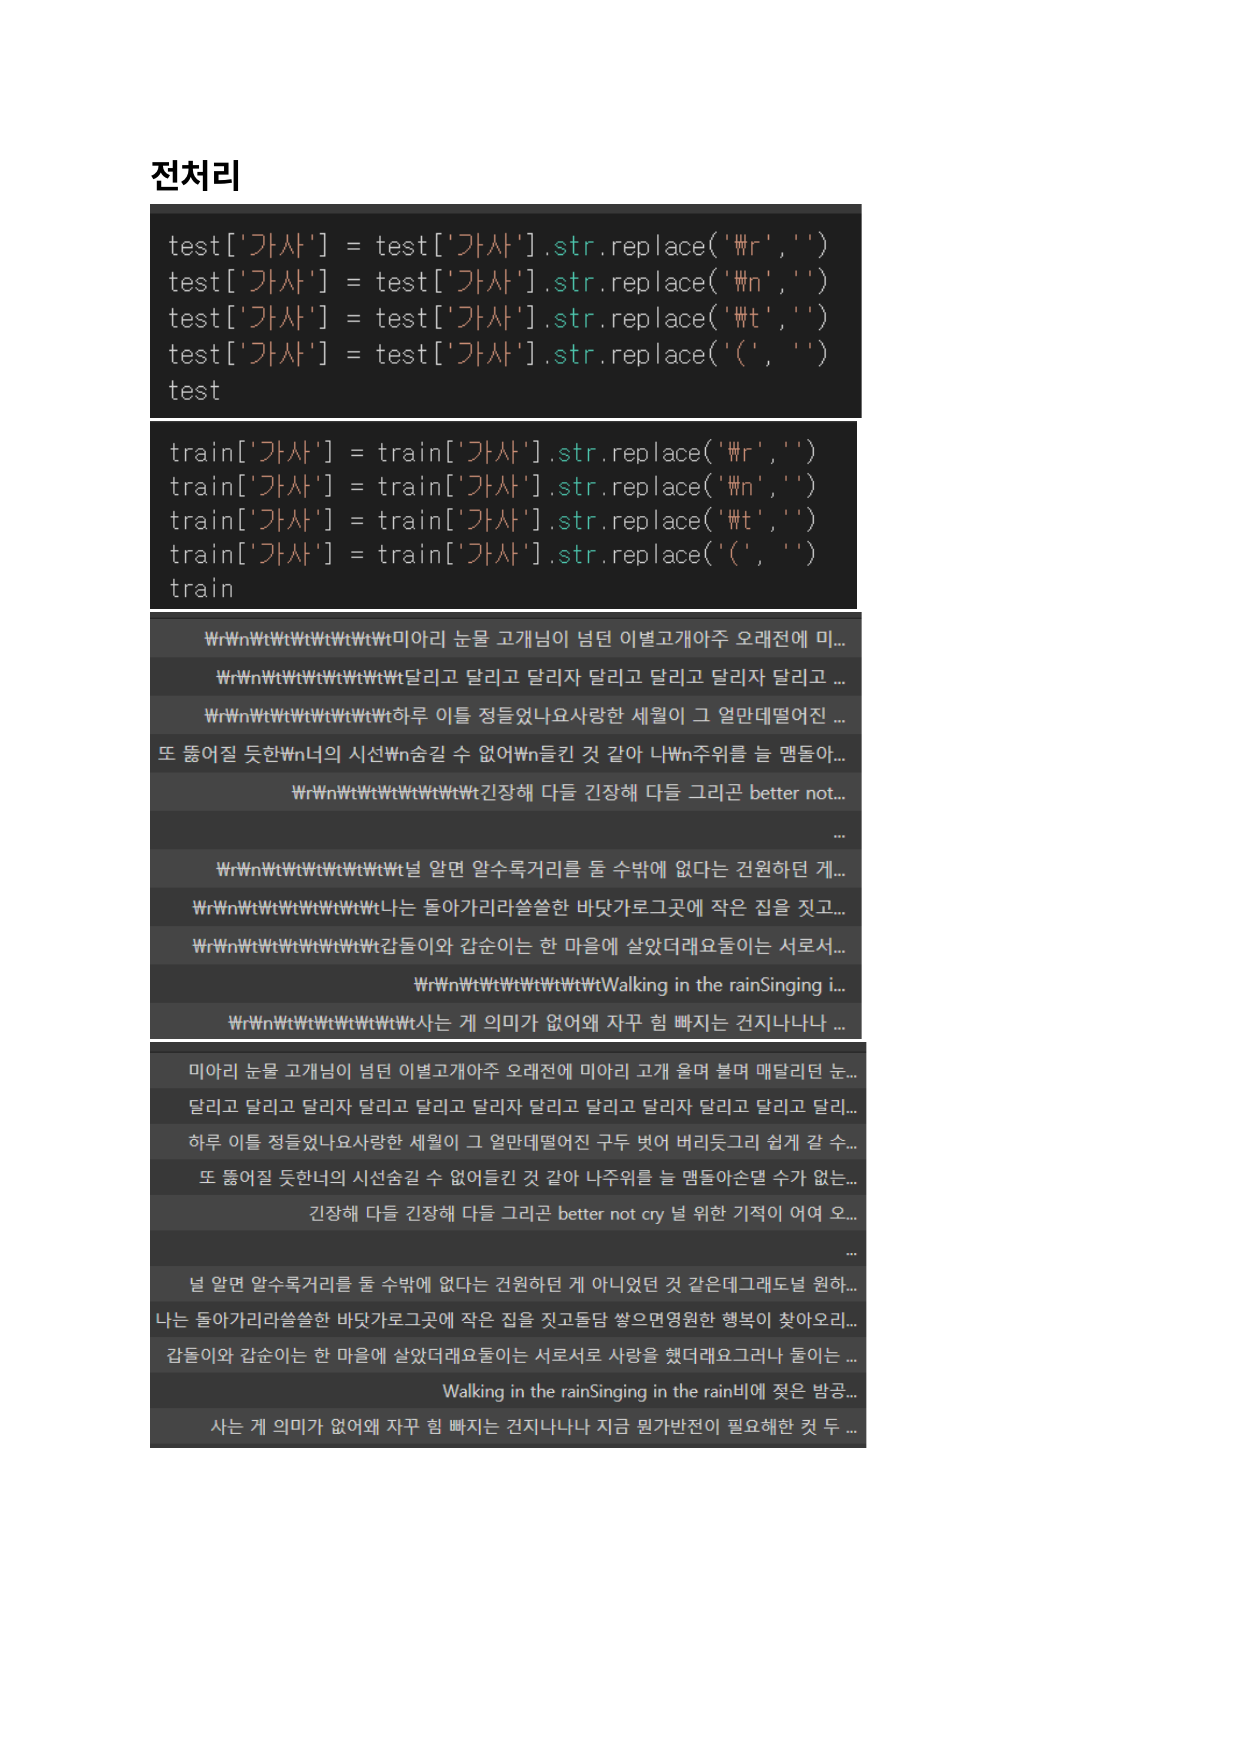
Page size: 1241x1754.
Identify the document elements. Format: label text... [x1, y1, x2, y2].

picture [150, 1042, 867, 1448]
picture [150, 421, 857, 609]
picture [150, 204, 862, 418]
picture [150, 612, 862, 1039]
title 전처리 [150, 150, 1090, 198]
